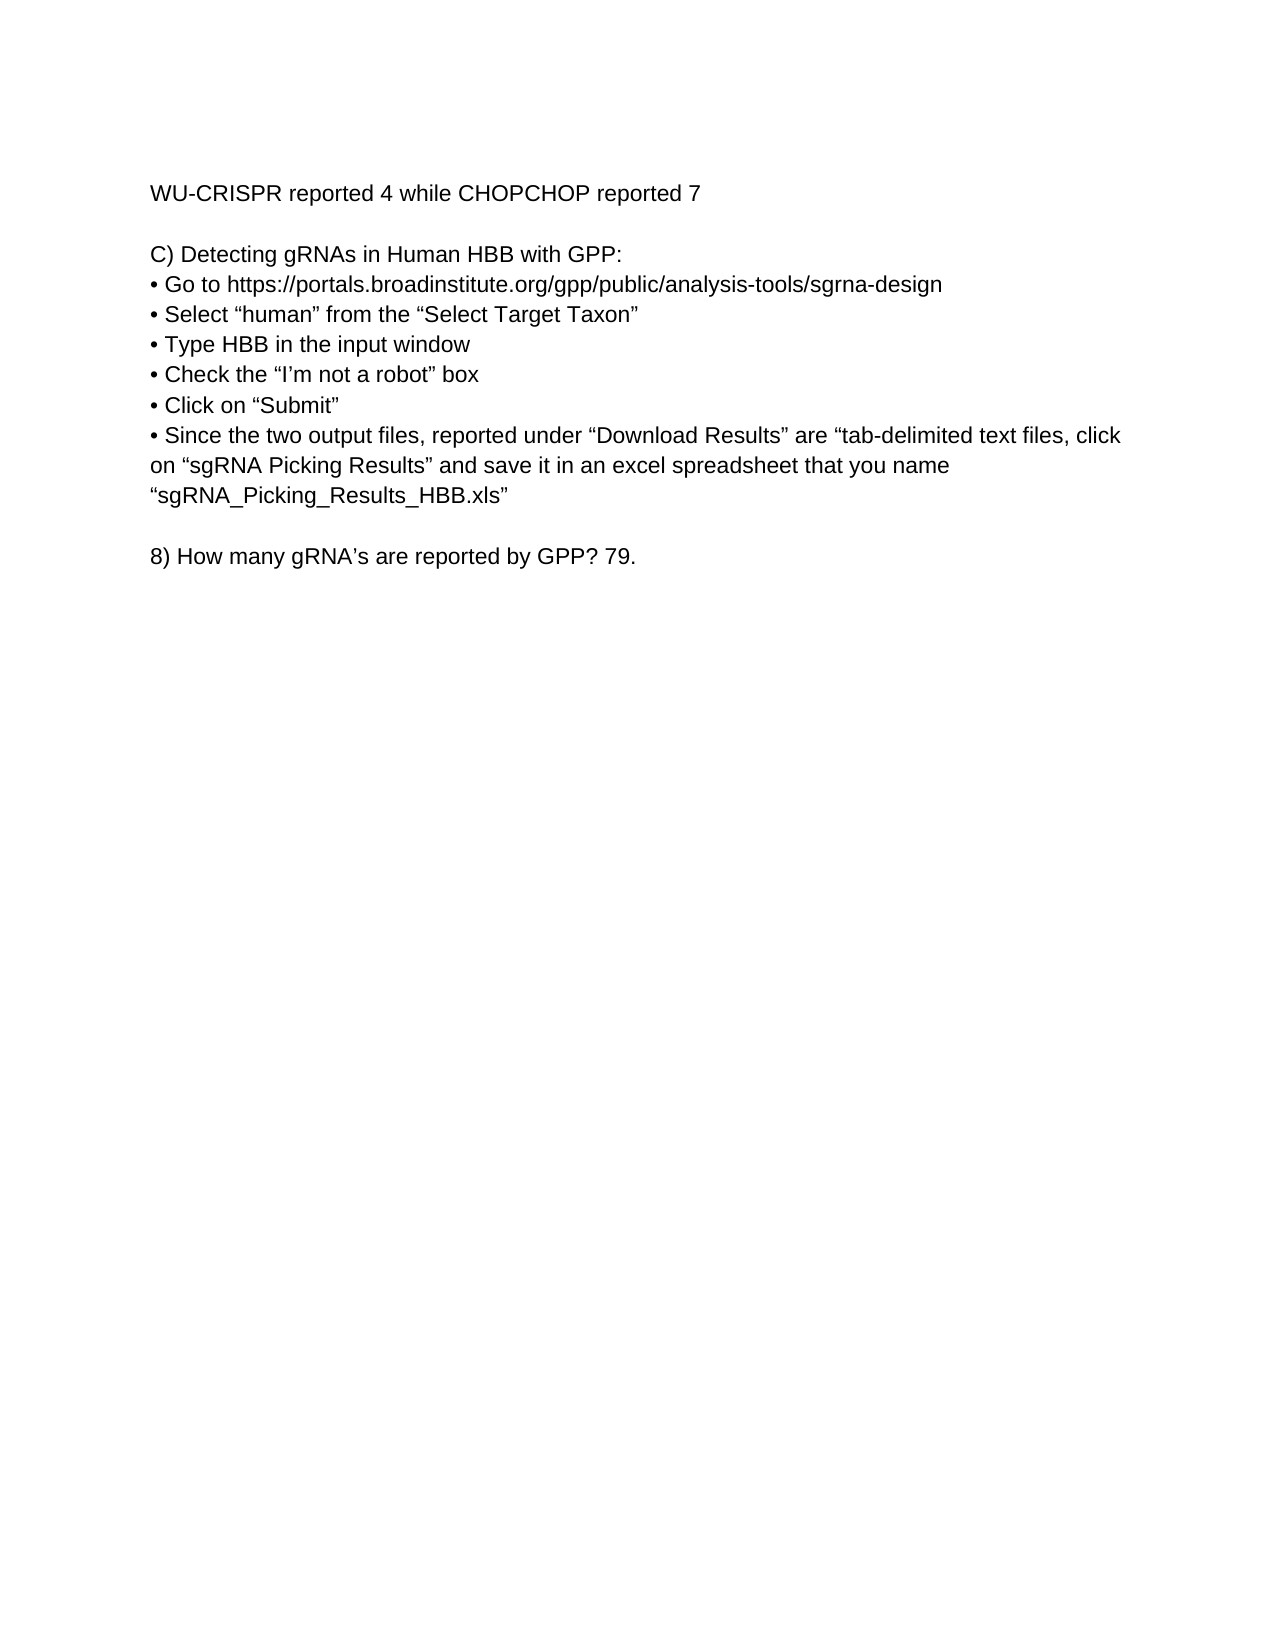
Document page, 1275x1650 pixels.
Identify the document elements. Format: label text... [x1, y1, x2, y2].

text • Click on “Submit” [150, 392, 1125, 418]
text WU-CRISPR reported 4 while CHOPCHOP reported 7 [150, 180, 1125, 207]
text • Since the two output files, reported under “Download Results” are “tab-delimited text files, click on “sgRNA Picking Results” and save it in an excel spreadsheet that you name “sgRNA_Picking_Results_HBB.xls” [150, 422, 1125, 509]
text 8) How many gRNA’s are reported by GPP? 79. [150, 543, 1125, 569]
text • Select “human” from the “Select Target Taxon” [150, 301, 1125, 327]
text • Type HBB in the input window [150, 331, 1125, 358]
text C) Detecting gRNAs in Human HBB with GPP: [150, 241, 1125, 267]
text • Go to https://portals.broadinstitute.org/gpp/public/analysis-tools/sgrna-design [150, 271, 1125, 297]
text • Check the “I’m not a robot” box [150, 361, 1125, 388]
